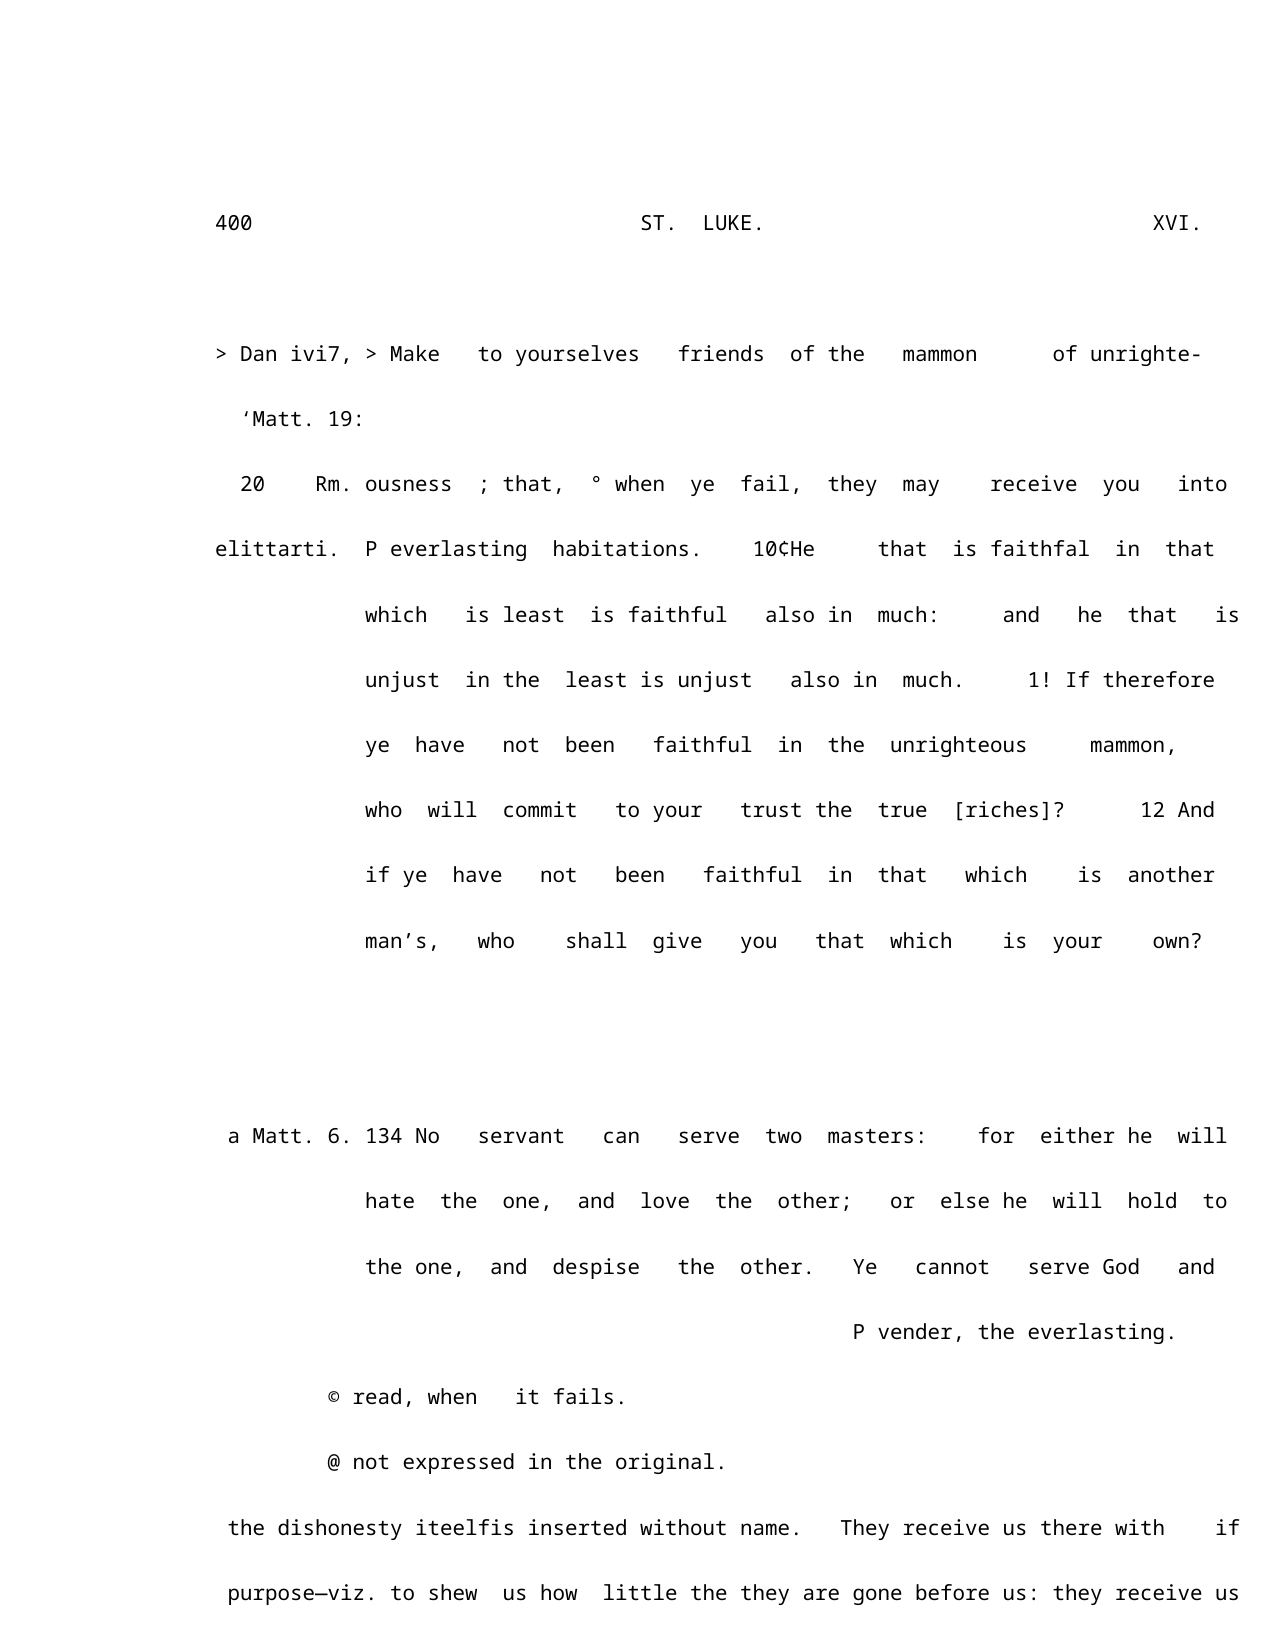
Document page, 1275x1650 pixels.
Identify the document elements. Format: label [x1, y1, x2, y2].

text [15, 15, 1260, 1606]
